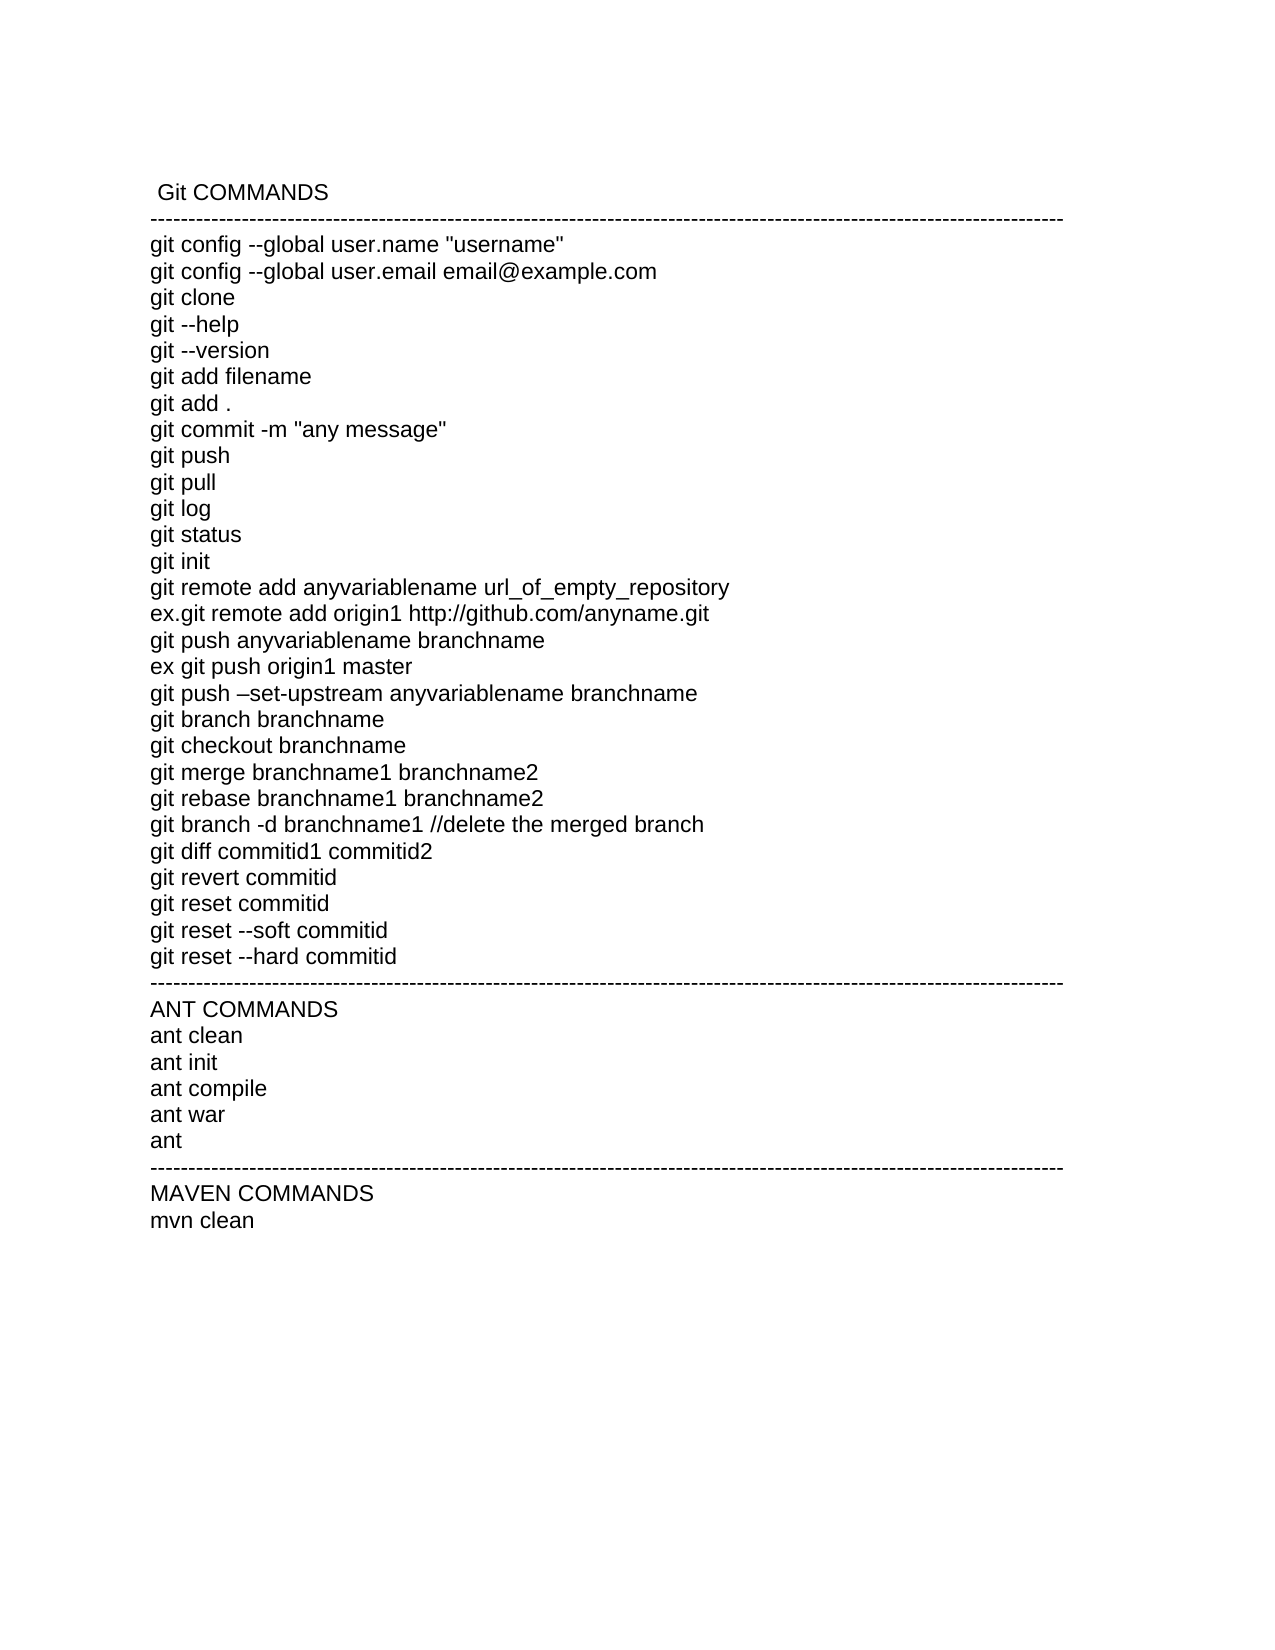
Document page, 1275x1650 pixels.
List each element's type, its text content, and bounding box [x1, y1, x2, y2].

text git branch -d branchname1 //delete the merged branch [150, 811, 1125, 838]
text git init [150, 548, 1125, 574]
text git clone [150, 284, 1125, 311]
text mvn clean [150, 1207, 1125, 1233]
text git diff commitid1 commitid2 [150, 838, 1125, 864]
text git log [150, 495, 1125, 521]
text git branch branchname [150, 706, 1125, 732]
text git push –set-upstream anyvariablename branchname [150, 679, 1125, 706]
text git status [150, 521, 1125, 548]
text git revert commitid [150, 864, 1125, 890]
text git rebase branchname1 branchname2 [150, 785, 1125, 811]
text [150, 1154, 1125, 1180]
text ant war [150, 1101, 1125, 1127]
text git config --global user.name "username" [150, 231, 1125, 258]
text git add filename [150, 363, 1125, 389]
text MAVEN COMMANDS [150, 1180, 1125, 1207]
text git reset --soft commitid [150, 917, 1125, 943]
text ant init [150, 1048, 1125, 1075]
text ant compile [150, 1075, 1125, 1101]
text git commit -m "any message" [150, 416, 1125, 442]
text ------------------------------------------------------------------------------------------------------------------------ [150, 969, 1125, 996]
text git reset commitid [150, 890, 1125, 917]
text git reset --hard commitid [150, 943, 1125, 969]
text git add . [150, 389, 1125, 416]
text Git COMMANDS [150, 179, 1125, 205]
text git --version [150, 337, 1125, 363]
text git checkout branchname [150, 732, 1125, 758]
text ant clean [150, 1022, 1125, 1048]
text ant [150, 1127, 1125, 1154]
text ex.git remote add origin1 http://github.com/anyname.git [150, 600, 1125, 627]
text git push anyvariablename branchname [150, 627, 1125, 653]
text ANT COMMANDS [150, 996, 1125, 1022]
text git merge branchname1 branchname2 [150, 758, 1125, 785]
text git pull [150, 469, 1125, 495]
text ex git push origin1 master [150, 653, 1125, 679]
text git --help [150, 311, 1125, 337]
text git config --global user.email email@example.com [150, 258, 1125, 284]
text ------------------------------------------------------------------------------------------------------------------------ [150, 205, 1125, 231]
text git remote add anyvariablename url_of_empty_repository [150, 574, 1125, 600]
text git push [150, 442, 1125, 469]
